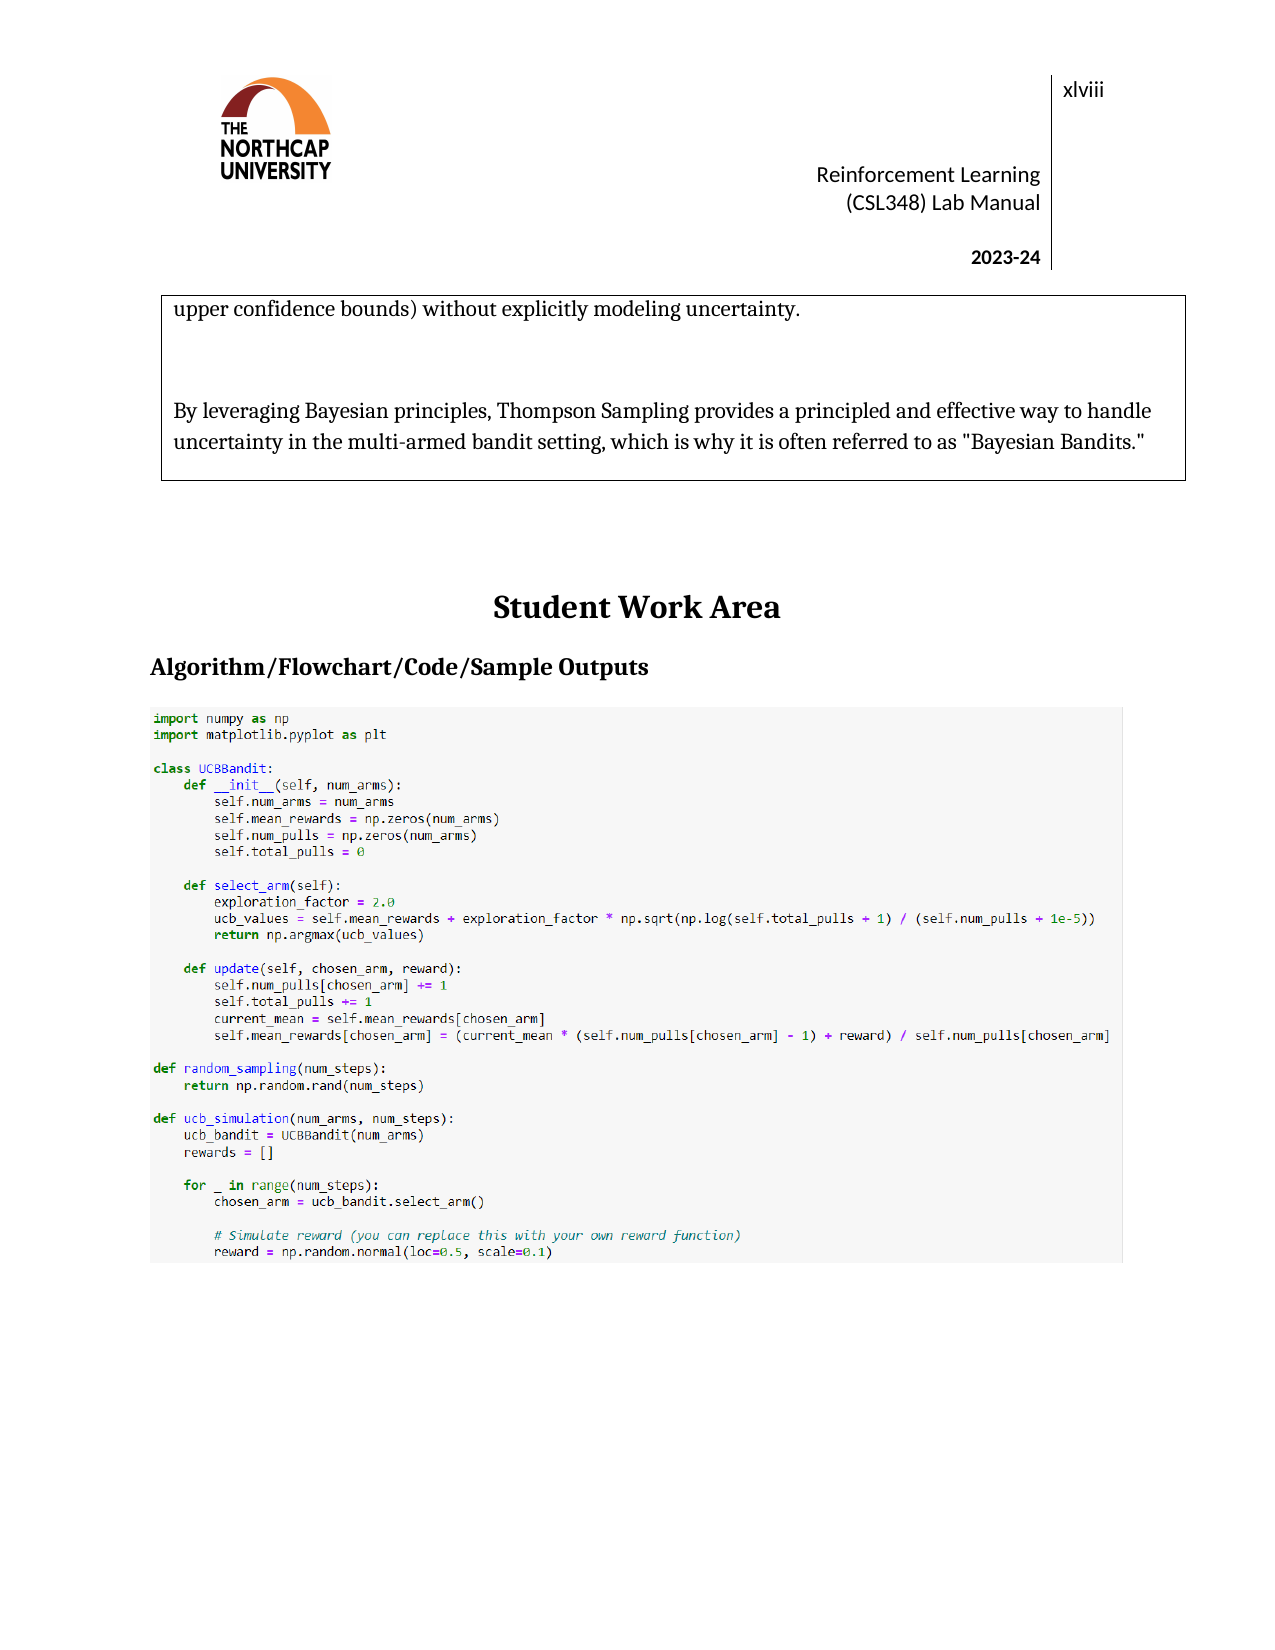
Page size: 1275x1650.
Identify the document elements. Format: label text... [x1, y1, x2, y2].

picture [150, 707, 1125, 1263]
text Algorithm/Flowchart/Code/Sample Outputs [150, 653, 1125, 682]
text Student Work Area [150, 588, 1125, 627]
picture [220, 75, 332, 183]
